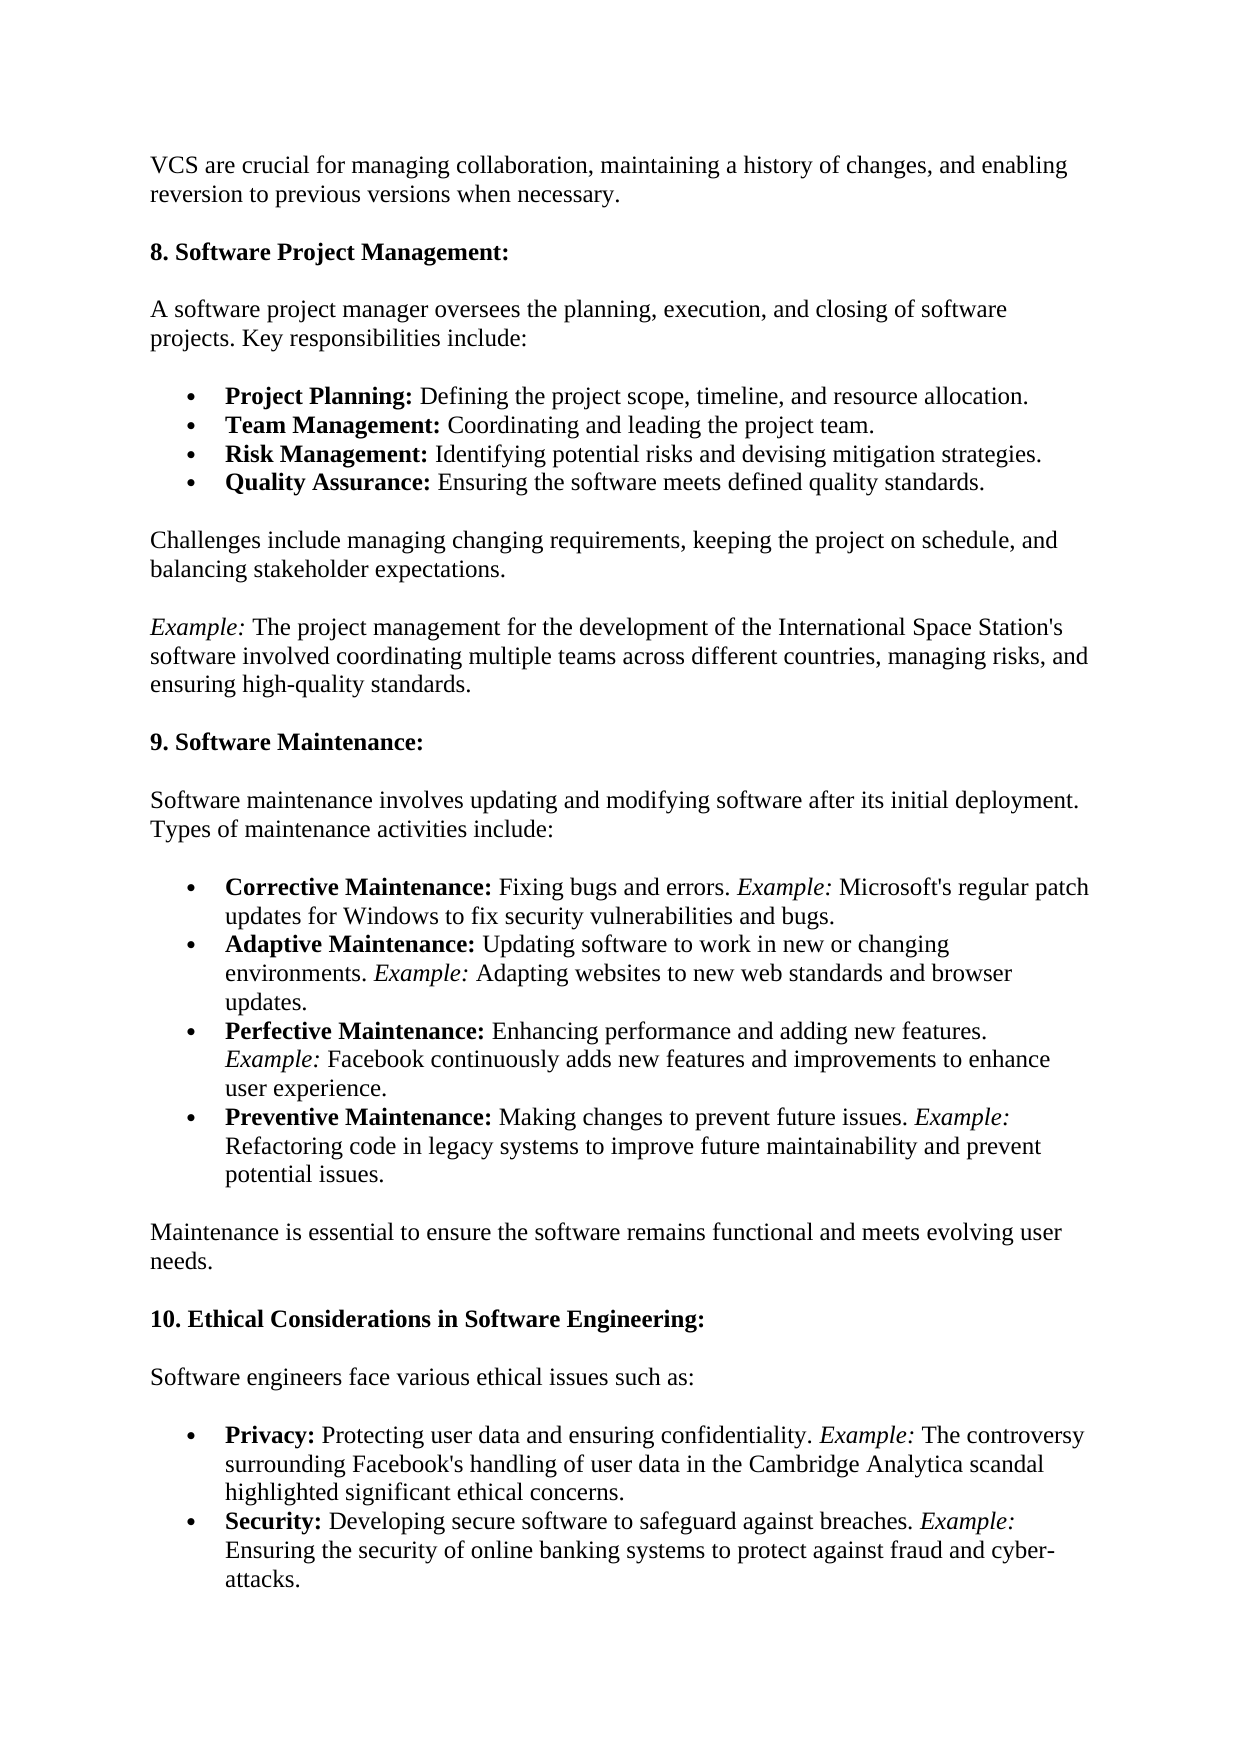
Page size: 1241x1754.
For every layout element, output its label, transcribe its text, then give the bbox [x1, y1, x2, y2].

list Privacy: Protecting user data and ensuring confidentiality. Example: The controversy surrounding Facebook's handling of user data in the Cambridge Analytica scandal highlighted significant ethical concerns. [187, 1420, 1090, 1506]
list Risk Management: Identifying potential risks and devising mitigation strategies. [187, 439, 1090, 467]
text Example: The project management for the development of the International Space Station's software involved coordinating multiple teams across different countries, managing risks, and ensuring high-quality standards. [150, 612, 1090, 698]
list Project Planning: Defining the project scope, timeline, and resource allocation. [187, 381, 1090, 410]
list Security: Developing secure software to safeguard against breaches. Example: Ensuring the security of online banking systems to protect against fraud and cyber-attacks. [187, 1506, 1090, 1592]
list Quality Assurance: Ensuring the software meets defined quality standards. [187, 467, 1090, 496]
text A software project manager oversees the planning, execution, and closing of software projects. Key responsibilities include: [150, 294, 1090, 352]
list Perfective Maintenance: Enhancing performance and adding new features. Example: Facebook continuously adds new features and improvements to enhance user experience. [187, 1016, 1090, 1102]
text Maintenance is essential to ensure the software remains functional and meets evolving user needs. [150, 1217, 1090, 1275]
text 10. Ethical Considerations in Software Engineering: [150, 1304, 1090, 1333]
list Adaptive Maintenance: Updating software to work in new or changing environments. Example: Adapting websites to new web standards and browser updates. [187, 929, 1090, 1016]
text 9. Software Maintenance: [150, 727, 1090, 756]
list Team Management: Coordinating and leading the project team. [187, 410, 1090, 439]
list Preventive Maintenance: Making changes to prevent future issues. Example: Refactoring code in legacy systems to improve future maintainability and prevent potential issues. [187, 1102, 1090, 1188]
list Corrective Maintenance: Fixing bugs and errors. Example: Microsoft's regular patch updates for Windows to fix security vulnerabilities and bugs. [187, 872, 1090, 929]
text Challenges include managing changing requirements, keeping the project on schedule, and balancing stakeholder expectations. [150, 525, 1090, 583]
text Software engineers face various ethical issues such as: [150, 1362, 1090, 1391]
text 8. Software Project Management: [150, 237, 1090, 265]
text Software maintenance involves updating and modifying software after its initial deployment. Types of maintenance activities include: [150, 785, 1090, 843]
text VCS are crucial for managing collaboration, maintaining a history of changes, and enabling reversion to previous versions when necessary. [150, 150, 1090, 207]
